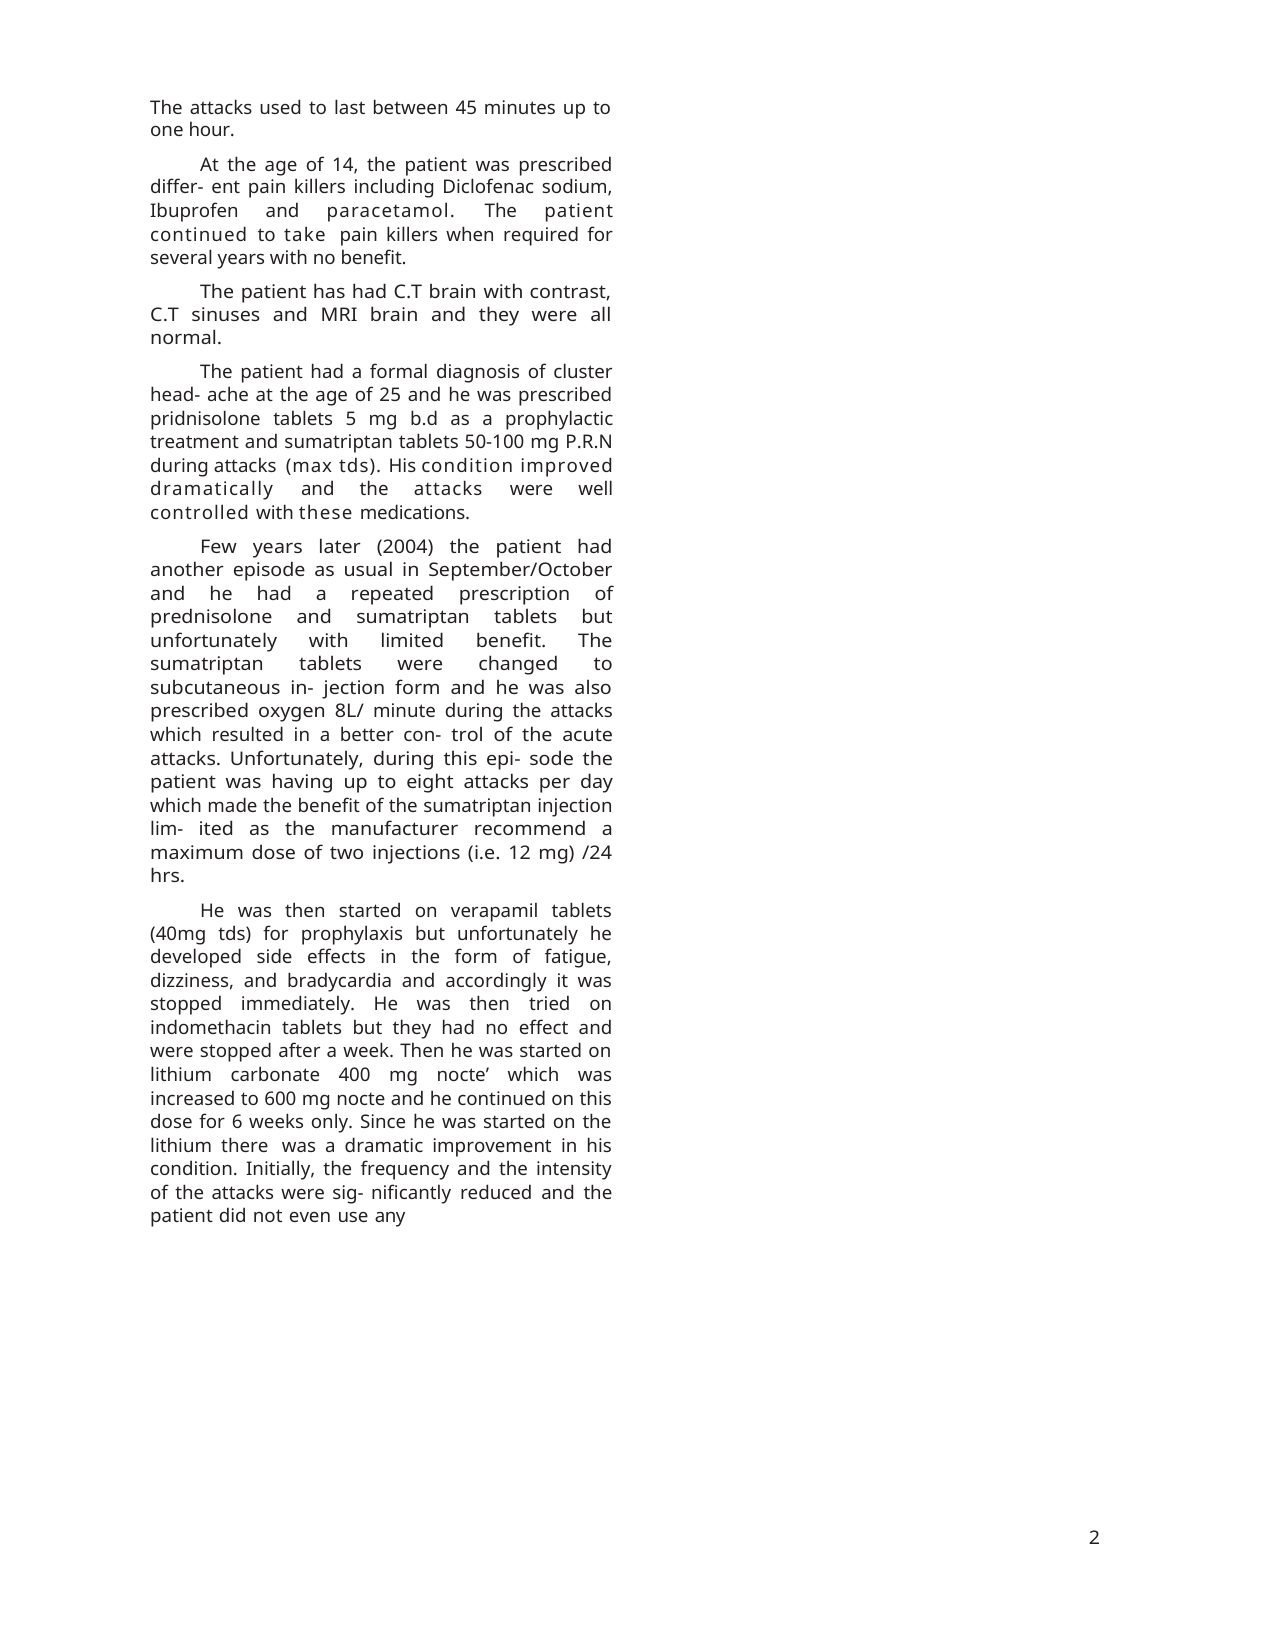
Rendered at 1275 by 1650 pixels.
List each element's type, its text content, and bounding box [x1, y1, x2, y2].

text The patient has had C.T brain with contrast, C.T sinuses and MRI brain and they were all normal. [150, 279, 612, 350]
text Few years later (2004) the patient had another episode as usual in September/October and he had a repeated prescription of prednisolone and sumatriptan tablets but unfortunately with limited benefit. The sumatriptan tablets were changed to subcutaneous in- jection form and he was also prescribed oxygen 8L/ minute during the attacks which resulted in a better con- trol of the acute attacks. Unfortunately, during this epi- sode the patient was having up to eight attacks per day which made the benefit of the sumatriptan injection lim- ited as the manufacturer recommend a maximum dose of two injections (i.e. 12 mg) /24 hrs. [150, 535, 613, 888]
text He was then started on verapamil tablets (40mg tds) for prophylaxis but unfortunately he developed side effects in the form of fatigue, dizziness, and bradycardia and accordingly it was stopped immediately. He was then tried on indomethacin tablets but they had no effect and were stopped after a week. Then he was started on lithium carbonate 400 mg nocte’ which was increased to 600 mg nocte and he continued on this dose for 6 weeks only. Since he was started on the lithium there was a dramatic improvement in his condition. Initially, the frequency and the intensity of the attacks were sig- nificantly reduced and the patient did not even use any [150, 898, 612, 1228]
text The patient had a formal diagnosis of cluster head- ache at the age of 25 and he was prescribed pridnisolone tablets 5 mg b.d as a prophylactic treatment and sumatriptan tablets 50-100 mg P.R.N during attacks (max tds). His condition improved dramatically and the attacks were well controlled with these medications. [150, 360, 613, 525]
text At the age of 14, the patient was prescribed differ- ent pain killers including Diclofenac sodium, Ibuprofen and paracetamol. The patient continued to take pain killers when required for several years with no benefit. [150, 152, 613, 270]
text The attacks used to last between 45 minutes up to one hour. [150, 96, 612, 142]
